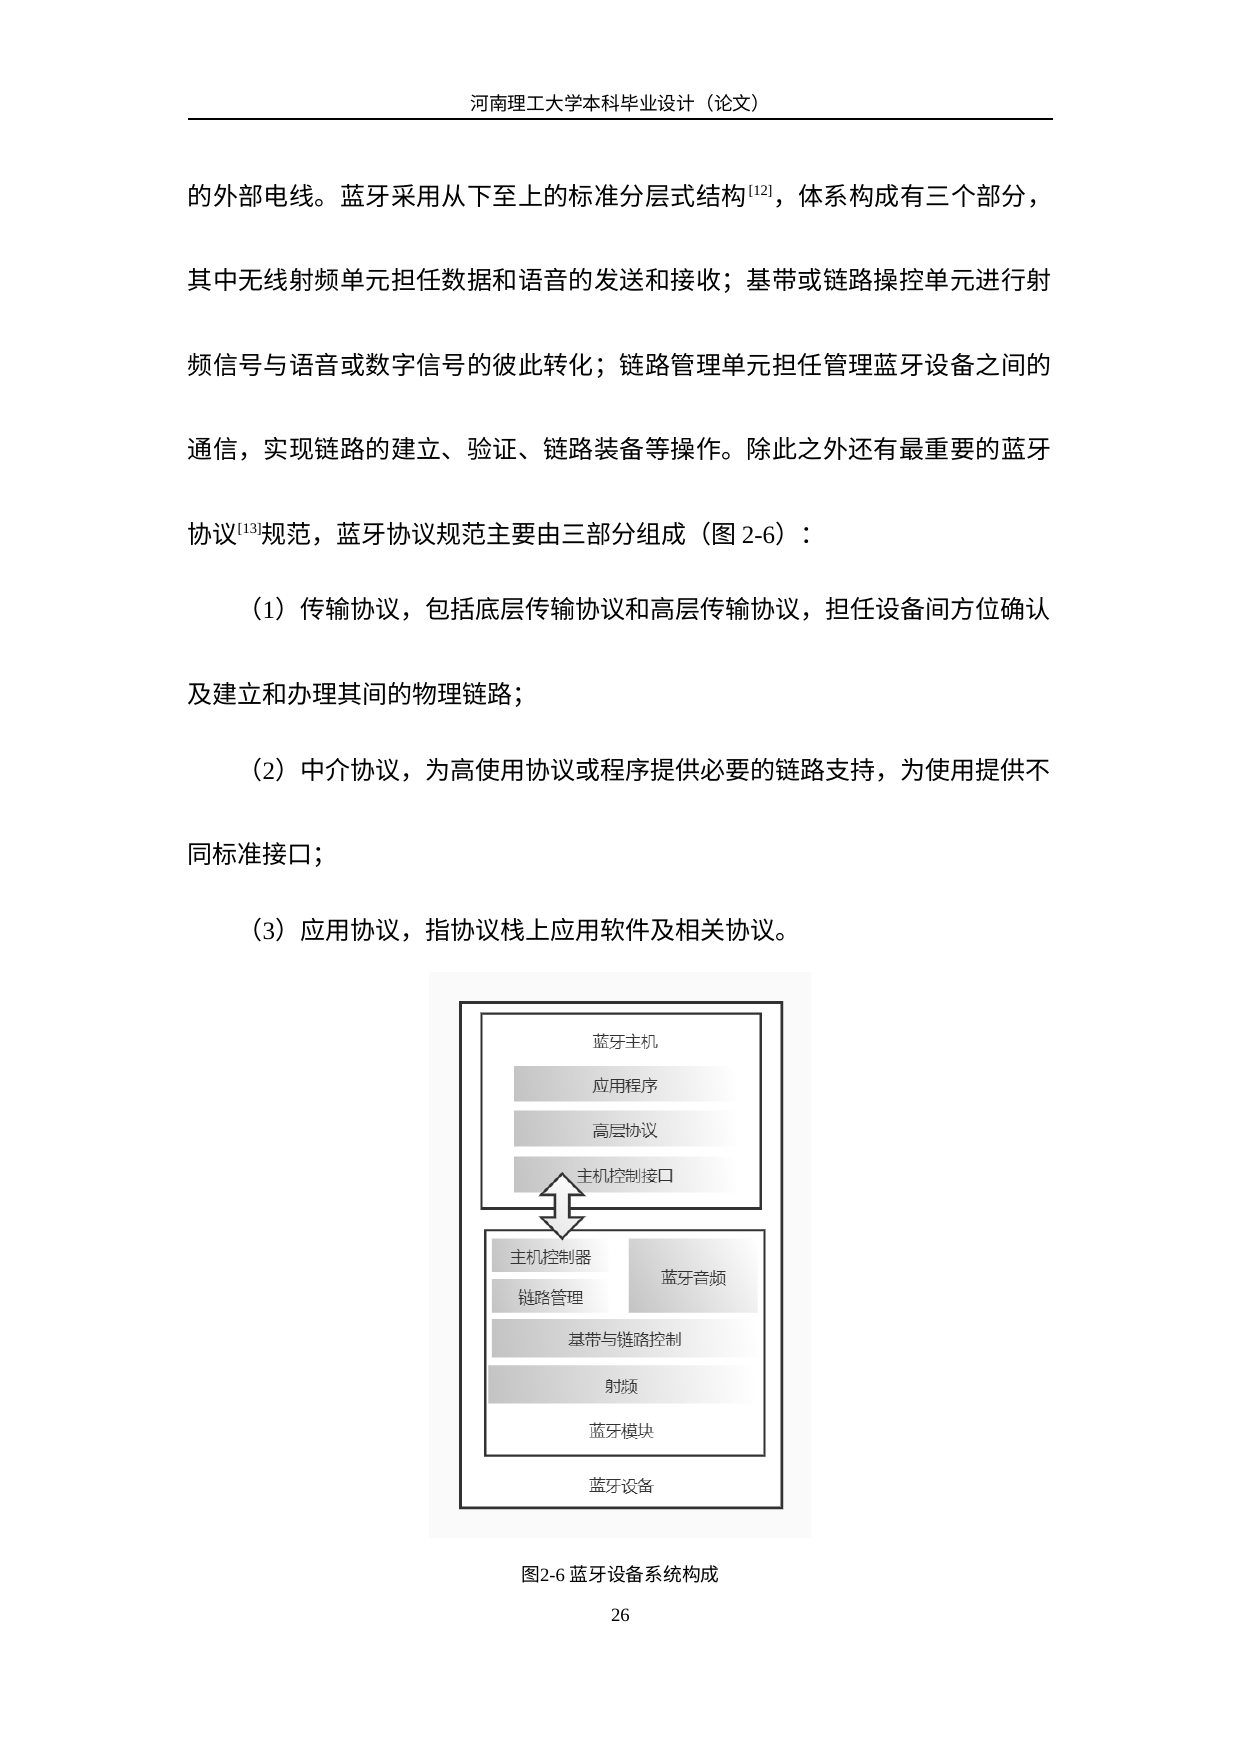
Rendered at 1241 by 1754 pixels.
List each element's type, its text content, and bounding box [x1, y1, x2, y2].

text （2）中介协议，为高使用协议或程序提供必要的链路支持，为使用提供不同标准接口； [187, 736, 1053, 885]
picture [429, 972, 812, 1538]
text （3）应用协议，指协议栈上应用软件及相关协议。 [187, 896, 1053, 961]
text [187, 162, 1053, 565]
text （1）传输协议，包括底层传输协议和高层传输协议，担任设备间方位确认及建立和办理其间的物理链路； [187, 576, 1053, 725]
